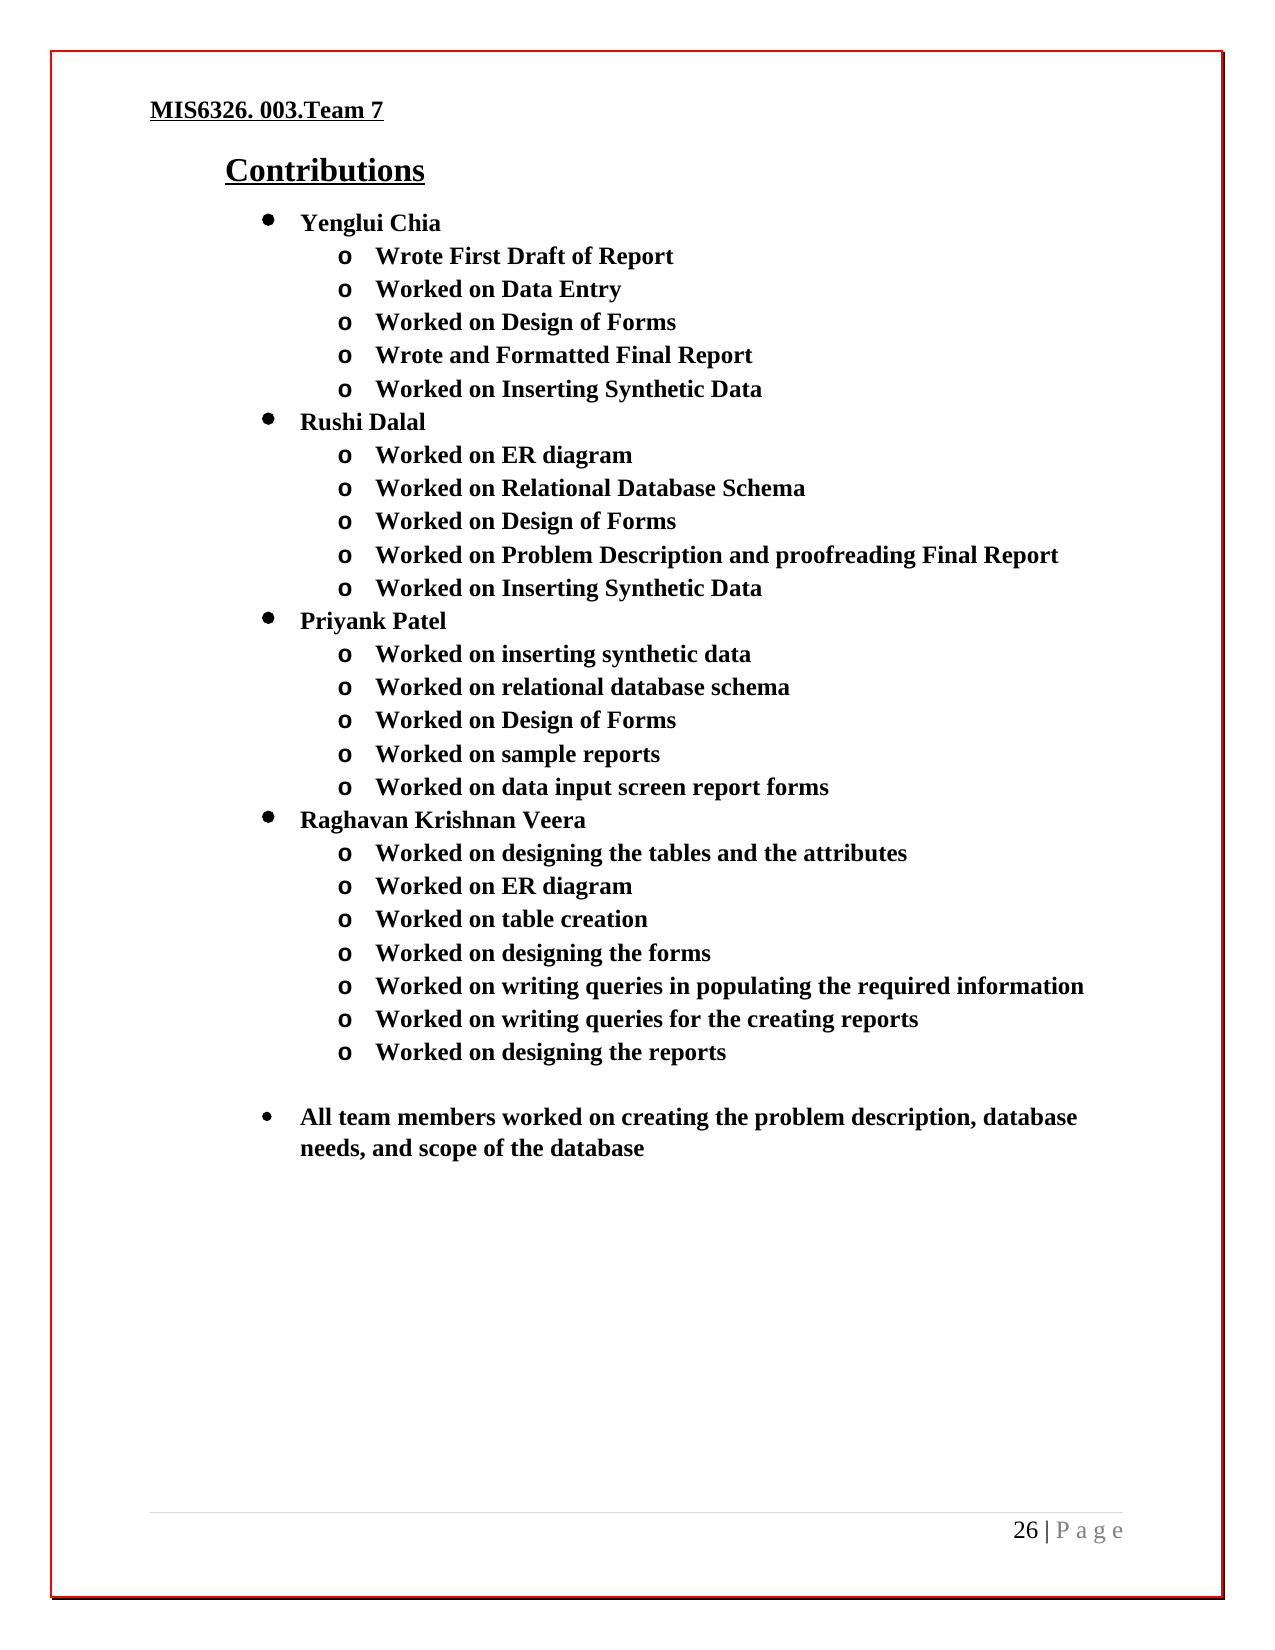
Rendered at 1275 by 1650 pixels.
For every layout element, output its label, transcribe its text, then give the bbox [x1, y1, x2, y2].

list Worked on Problem Description and proofreading Final Report [337, 540, 1123, 571]
list Wrote First Draft of Report [337, 241, 1123, 272]
list Worked on designing the reports [337, 1037, 1123, 1068]
list Wrote and Formatted Final Report [337, 341, 1123, 371]
text Contributions [225, 150, 1123, 188]
list Worked on designing the tables and the attributes [337, 838, 1123, 869]
list Worked on Inserting Synthetic Data [337, 573, 1123, 604]
list Worked on inserting synthetic data [337, 639, 1123, 670]
list Worked on ER diagram [337, 871, 1123, 902]
list Priyank Patel [262, 606, 1123, 637]
list Worked on relational database schema [337, 672, 1123, 703]
list Worked on data input screen report forms [337, 772, 1123, 803]
list Worked on Design of Forms [337, 506, 1123, 537]
list Worked on table creation [337, 904, 1123, 935]
list Worked on Design of Forms [337, 706, 1123, 736]
list Yenglui Chia [262, 208, 1123, 238]
list Worked on writing queries in populating the required information [337, 971, 1123, 1002]
list Rushi Dalal [262, 407, 1123, 438]
list Raghavan Krishnan Veera [262, 805, 1123, 836]
list Worked on Inserting Synthetic Data [337, 374, 1123, 405]
list Worked on designing the forms [337, 938, 1123, 969]
list Worked on Data Entry [337, 274, 1123, 305]
list Worked on Design of Forms [337, 307, 1123, 338]
list Worked on writing queries for the creating reports [337, 1004, 1123, 1035]
list Worked on sample reports [337, 739, 1123, 769]
list Worked on Relational Database Schema [337, 473, 1123, 504]
list All team members worked on creating the problem description, database needs, and scope of the database [262, 1102, 1123, 1162]
list Worked on ER diagram [337, 440, 1123, 471]
